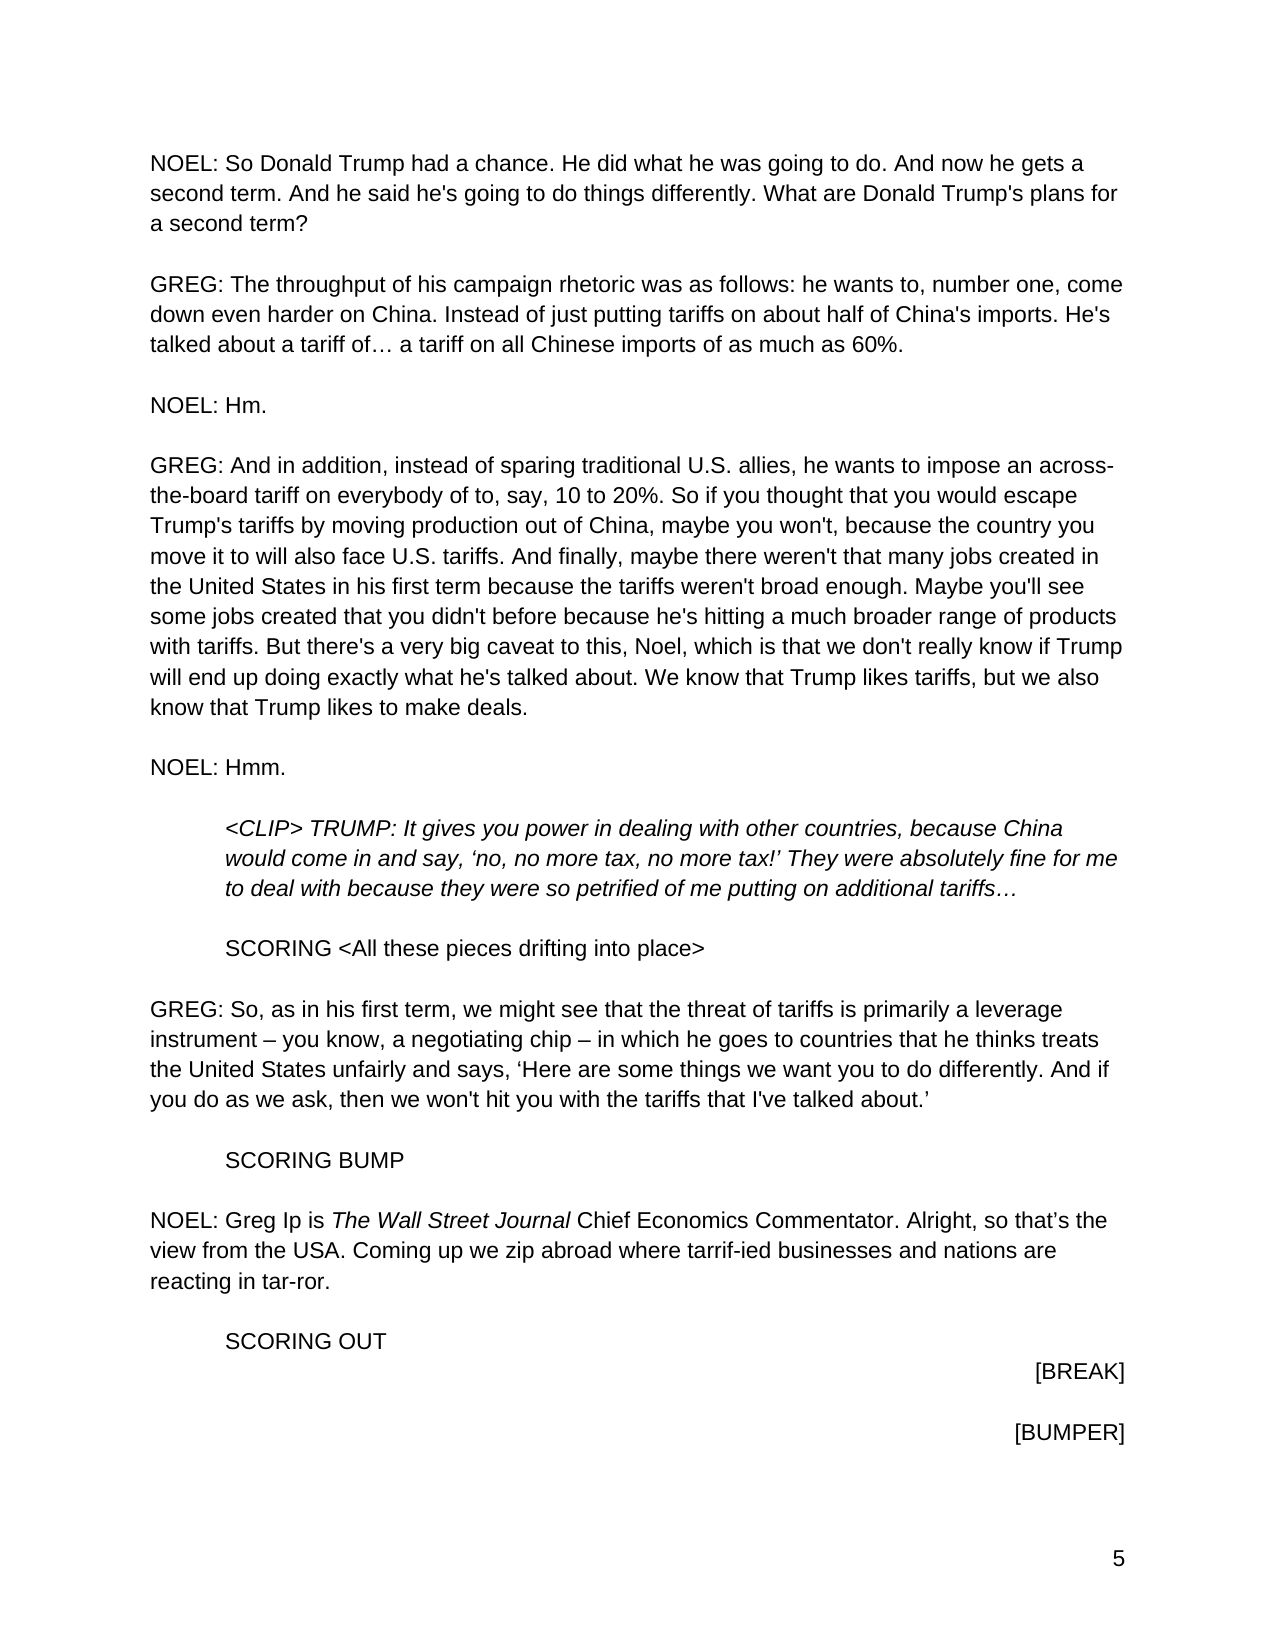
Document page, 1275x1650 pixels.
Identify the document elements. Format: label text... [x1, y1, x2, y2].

text <CLIP> TRUMP: It gives you power in dealing with other countries, because China would come in and say, ‘no, no more tax, no more tax!’ They were absolutely fine for me to deal with because they were so petrified of me putting on additional tariffs… [225, 814, 1125, 901]
text NOEL: So Donald Trump had a chance. He did what he was going to do. And now he gets a second term. And he said he's going to do things differently. What are Donald Trump's plans for a second term? [150, 150, 1125, 237]
text SCORING BUMP [150, 1147, 1125, 1173]
text NOEL: Hm. [150, 392, 1125, 418]
text GREG: And in addition, instead of sparing traditional U.S. allies, he wants to impose an across-the-board tariff on everybody of to, say, 10 to 20%. So if you thought that you would escape Trump's tariffs by moving production out of China, maybe you won't, because the country you move it to will also face U.S. tariffs. And finally, maybe there weren't that many jobs created in the United States in his first term because the tariffs weren't broad enough. Maybe you'll see some jobs created that you didn't before because he's hitting a much broader range of products with tariffs. But there's a very big caveat to this, Noel, which is that we don't really know if Trump will end up doing exactly what he's talked about. We know that Trump likes tariffs, but we also know that Trump likes to make deals. [150, 452, 1125, 720]
text GREG: The throughput of his campaign rhetoric was as follows: he wants to, number one, come down even harder on China. Instead of just putting tariffs on about half of China's imports. He's talked about a tariff of… a tariff on all Chinese imports of as much as 60%. [150, 271, 1125, 358]
text SCORING OUT [150, 1328, 1125, 1354]
text [BREAK] [150, 1358, 1125, 1385]
text SCORING <All these pieces drifting into place> [150, 935, 1125, 962]
text NOEL: Greg Ip is The Wall Street Journal Chief Economics Commentator. Alright, so that’s the view from the USA. Coming up we zip abroad where tarrif-ied businesses and nations are reacting in tar-ror. [150, 1207, 1125, 1294]
text GREG: So, as in his first term, we might see that the threat of tariffs is primarily a leverage instrument – you know, a negotiating chip – in which he goes to countries that he thinks treats the United States unfairly and says, ‘Here are some things we want you to do differently. And if you do as we ask, then we won't hit you with the tariffs that I've talked about.’ [150, 996, 1125, 1113]
text [BUMPER] [150, 1419, 1125, 1445]
text NOEL: Hmm. [150, 754, 1125, 781]
